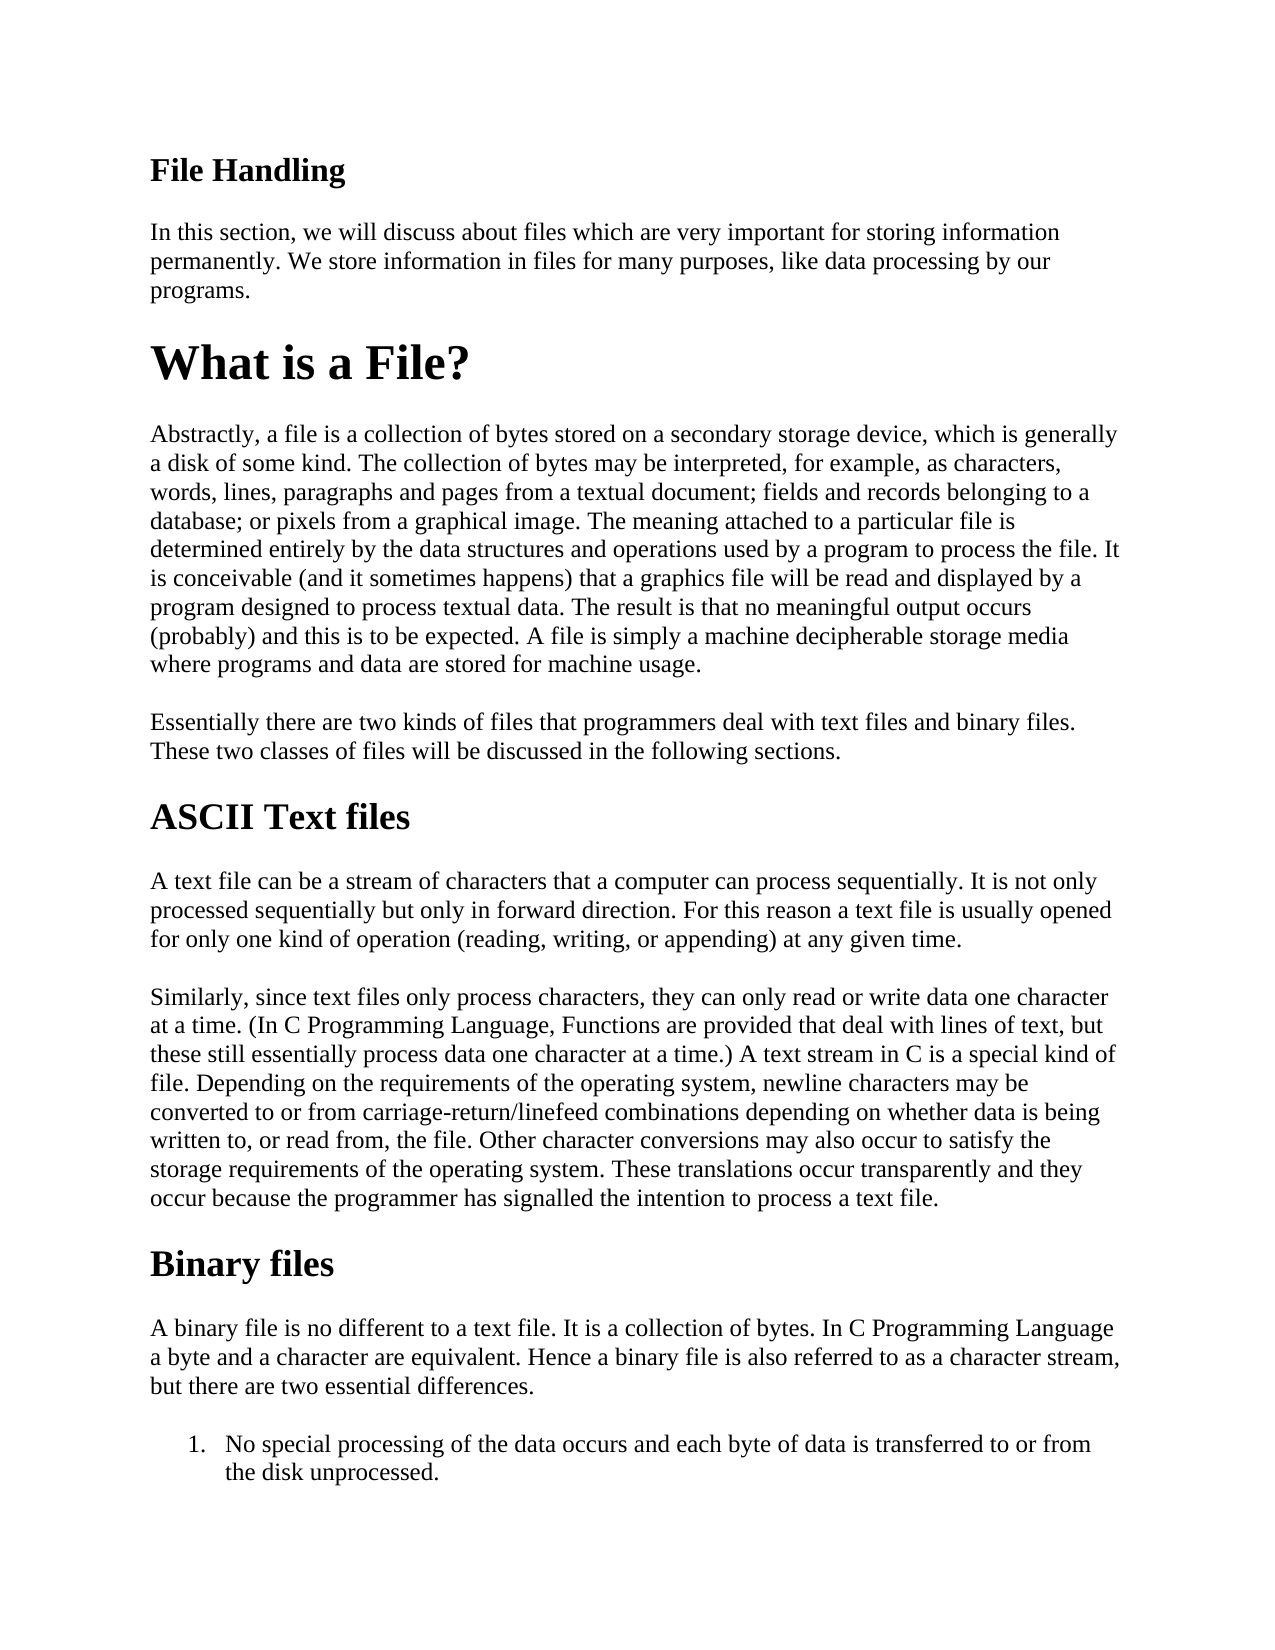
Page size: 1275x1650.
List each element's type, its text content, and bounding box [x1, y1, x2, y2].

text Binary files [150, 1241, 1125, 1284]
text What is a File? [150, 333, 1125, 390]
list No special processing of the data occurs and each byte of data is transferred to or from the disk unprocessed. [187, 1429, 1125, 1486]
text A binary file is no different to a text file. It is a collection of bytes. In C Programming Language a byte and a character are equivalent. Hence a binary file is also referred to as a character stream, but there are two essential differences. [150, 1313, 1125, 1399]
text In this section, we will discuss about files which are very important for storing information permanently. We store information in files for many purposes, like data processing by our programs. [150, 217, 1125, 304]
text File Handling [150, 150, 1125, 188]
text Similarly, since text files only process characters, they can only read or write data one character at a time. (In C Programming Language, Functions are provided that deal with lines of text, but these still essentially process data one character at a time.) A text stream in C is a special kind of file. Depending on the requirements of the operating system, newline characters may be converted to or from carriage-return/linefeed combinations depending on whether data is being written to, or read from, the file. Other character conversions may also occur to satisfy the storage requirements of the operating system. These translations occur transparently and they occur because the programmer has signalled the intention to process a text file. [150, 982, 1125, 1212]
text Abstractly, a file is a collection of bytes stored on a secondary storage device, which is generally a disk of some kind. The collection of bytes may be interpreted, for example, as characters, words, lines, paragraphs and pages from a textual document; fields and records belonging to a database; or pixels from a graphical image. The meaning attached to a particular file is determined entirely by the data structures and operations used by a program to process the file. It is conceivable (and it sometimes happens) that a graphics file will be read and displayed by a program designed to process textual data. The result is that no meaningful output occurs (probably) and this is to be expected. A file is simply a machine decipherable storage media where programs and data are stored for machine usage. [150, 419, 1125, 678]
text ASCII Text files [150, 794, 1125, 837]
text Essentially there are two kinds of files that programmers deal with text files and binary files. These two classes of files will be discussed in the following sections. [150, 707, 1125, 765]
text A text file can be a stream of characters that a computer can process sequentially. It is not only processed sequentially but only in forward direction. For this reason a text file is usually opened for only one kind of operation (reading, writing, or appending) at any given time. [150, 866, 1125, 953]
